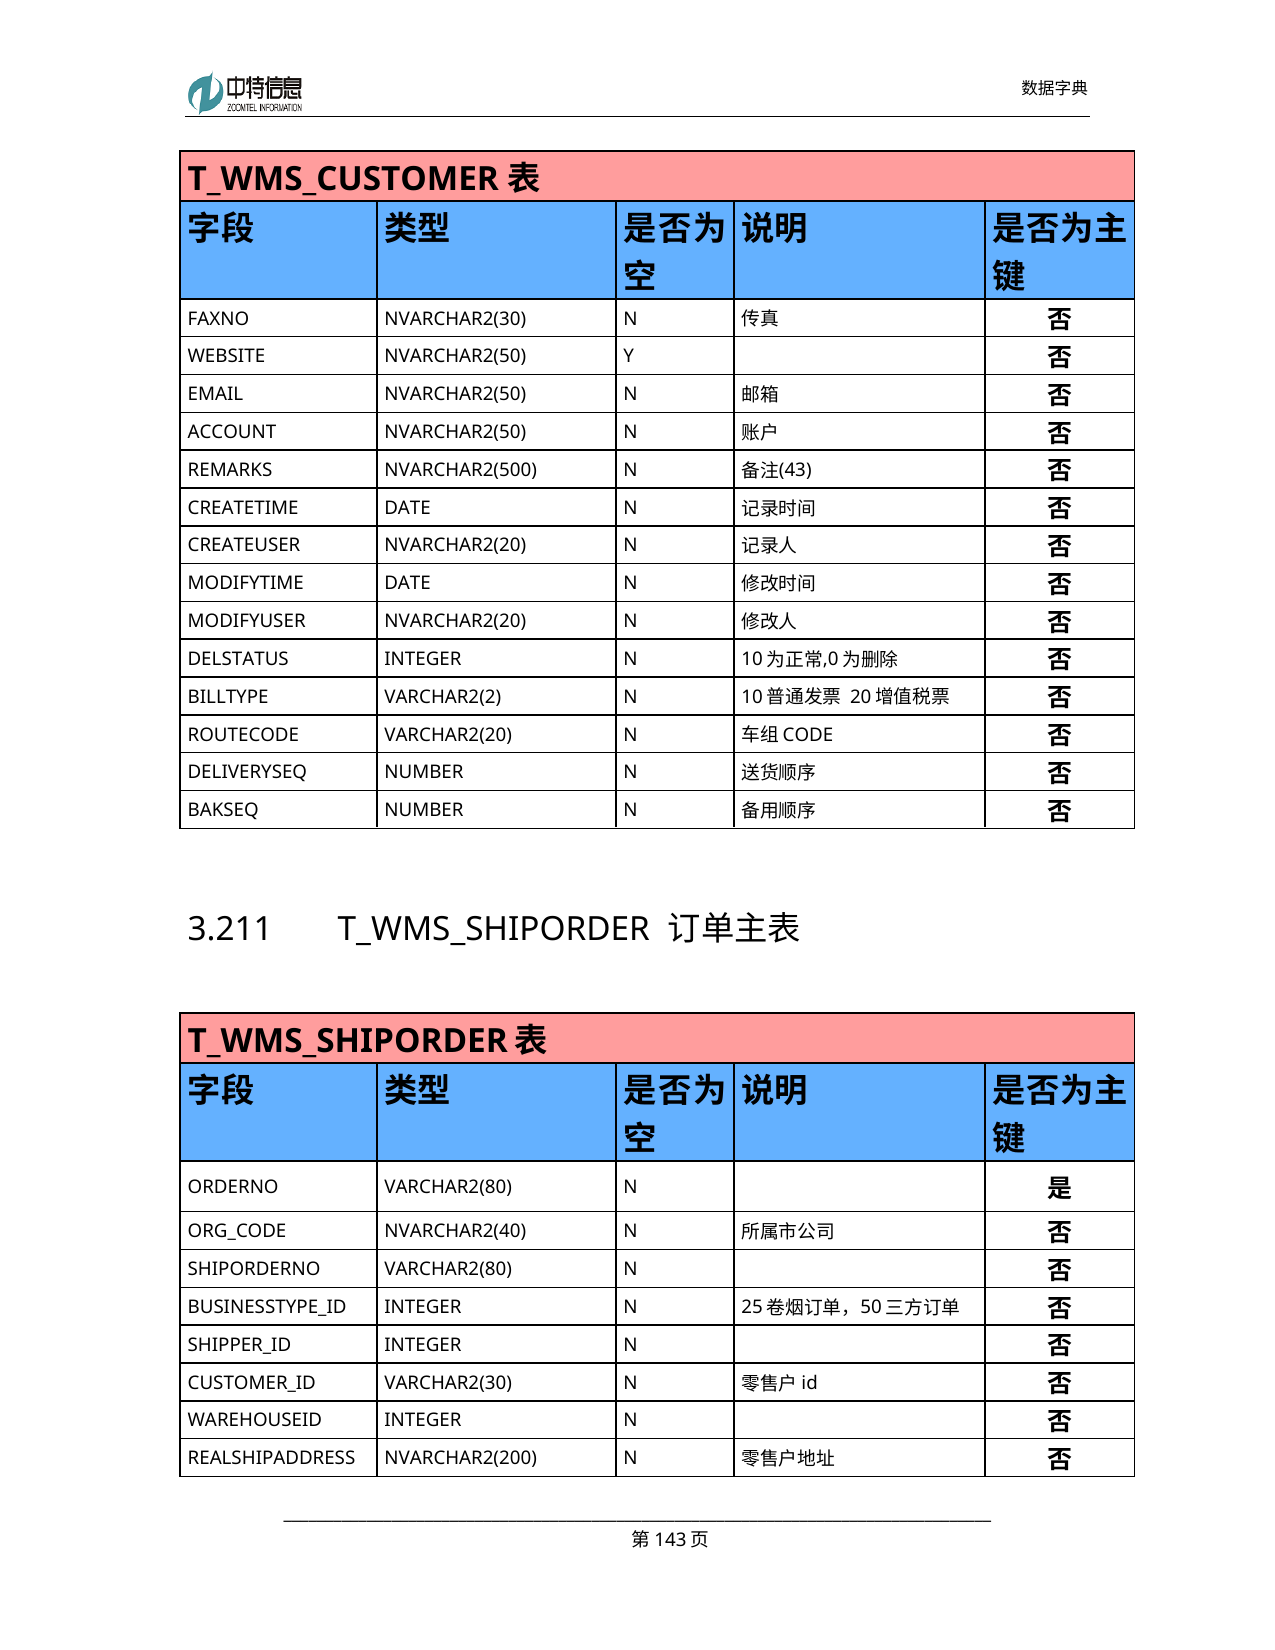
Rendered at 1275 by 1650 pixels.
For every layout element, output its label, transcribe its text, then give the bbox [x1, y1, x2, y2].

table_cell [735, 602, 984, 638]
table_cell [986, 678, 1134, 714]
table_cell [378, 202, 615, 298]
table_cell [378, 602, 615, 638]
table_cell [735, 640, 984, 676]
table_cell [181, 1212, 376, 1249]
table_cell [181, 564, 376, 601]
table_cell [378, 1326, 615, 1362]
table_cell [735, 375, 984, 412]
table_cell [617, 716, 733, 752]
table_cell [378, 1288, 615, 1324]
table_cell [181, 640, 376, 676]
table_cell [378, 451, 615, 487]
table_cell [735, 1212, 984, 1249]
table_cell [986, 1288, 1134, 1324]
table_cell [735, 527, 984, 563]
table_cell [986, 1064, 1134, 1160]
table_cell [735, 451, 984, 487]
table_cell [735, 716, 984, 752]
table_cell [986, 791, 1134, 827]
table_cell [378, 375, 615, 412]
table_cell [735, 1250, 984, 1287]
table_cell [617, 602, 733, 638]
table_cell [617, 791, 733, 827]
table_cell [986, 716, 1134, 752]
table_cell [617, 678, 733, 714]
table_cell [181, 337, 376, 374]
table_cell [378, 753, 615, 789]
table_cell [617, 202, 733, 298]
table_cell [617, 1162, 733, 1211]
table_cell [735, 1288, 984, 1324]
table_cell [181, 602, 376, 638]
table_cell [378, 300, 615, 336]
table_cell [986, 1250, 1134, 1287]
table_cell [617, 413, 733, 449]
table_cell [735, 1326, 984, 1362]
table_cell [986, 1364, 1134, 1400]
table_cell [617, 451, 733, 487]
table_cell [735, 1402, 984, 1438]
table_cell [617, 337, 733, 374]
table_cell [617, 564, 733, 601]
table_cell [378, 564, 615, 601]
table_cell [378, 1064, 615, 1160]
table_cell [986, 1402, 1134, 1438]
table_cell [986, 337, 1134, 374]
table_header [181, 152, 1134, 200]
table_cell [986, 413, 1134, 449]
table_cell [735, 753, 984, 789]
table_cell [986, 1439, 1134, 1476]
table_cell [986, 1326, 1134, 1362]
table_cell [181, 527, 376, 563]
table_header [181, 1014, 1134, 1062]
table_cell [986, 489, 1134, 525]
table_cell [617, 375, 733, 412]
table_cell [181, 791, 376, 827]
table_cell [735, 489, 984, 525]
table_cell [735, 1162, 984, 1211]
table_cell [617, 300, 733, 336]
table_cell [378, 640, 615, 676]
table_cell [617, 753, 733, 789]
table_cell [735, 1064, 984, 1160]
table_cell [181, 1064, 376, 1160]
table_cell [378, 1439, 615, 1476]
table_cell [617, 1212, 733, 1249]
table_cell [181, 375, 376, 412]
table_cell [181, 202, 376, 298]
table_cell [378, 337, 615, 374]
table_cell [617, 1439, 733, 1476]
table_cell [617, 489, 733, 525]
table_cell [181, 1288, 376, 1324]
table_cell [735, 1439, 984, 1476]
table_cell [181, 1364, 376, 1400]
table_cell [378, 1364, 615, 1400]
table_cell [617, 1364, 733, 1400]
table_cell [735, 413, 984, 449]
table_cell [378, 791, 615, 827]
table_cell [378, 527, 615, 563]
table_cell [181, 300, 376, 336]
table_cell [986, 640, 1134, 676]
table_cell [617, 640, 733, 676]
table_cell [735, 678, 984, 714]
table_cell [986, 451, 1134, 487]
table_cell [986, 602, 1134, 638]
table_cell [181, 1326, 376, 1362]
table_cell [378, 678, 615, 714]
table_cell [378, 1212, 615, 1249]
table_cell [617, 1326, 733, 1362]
picture [185, 70, 305, 115]
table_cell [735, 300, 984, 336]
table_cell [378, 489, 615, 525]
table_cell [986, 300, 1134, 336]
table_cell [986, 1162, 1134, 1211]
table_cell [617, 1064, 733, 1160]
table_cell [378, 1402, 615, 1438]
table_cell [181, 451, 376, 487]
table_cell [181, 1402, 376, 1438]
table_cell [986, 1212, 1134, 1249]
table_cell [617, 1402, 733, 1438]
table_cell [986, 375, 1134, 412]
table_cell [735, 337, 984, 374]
subtitle T_WMS_SHIPORDER 订单主表 [187, 901, 1087, 950]
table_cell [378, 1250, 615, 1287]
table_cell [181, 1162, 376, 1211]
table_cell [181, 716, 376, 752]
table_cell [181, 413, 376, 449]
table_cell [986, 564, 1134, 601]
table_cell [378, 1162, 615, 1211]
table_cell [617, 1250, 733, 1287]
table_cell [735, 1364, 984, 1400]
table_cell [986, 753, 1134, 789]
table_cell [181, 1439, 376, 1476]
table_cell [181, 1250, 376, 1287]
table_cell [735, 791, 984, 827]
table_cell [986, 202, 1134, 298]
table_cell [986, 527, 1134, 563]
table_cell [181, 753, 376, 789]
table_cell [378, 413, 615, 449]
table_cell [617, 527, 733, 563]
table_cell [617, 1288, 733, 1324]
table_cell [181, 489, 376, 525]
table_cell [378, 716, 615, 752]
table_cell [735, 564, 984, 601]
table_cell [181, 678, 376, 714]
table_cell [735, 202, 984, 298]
